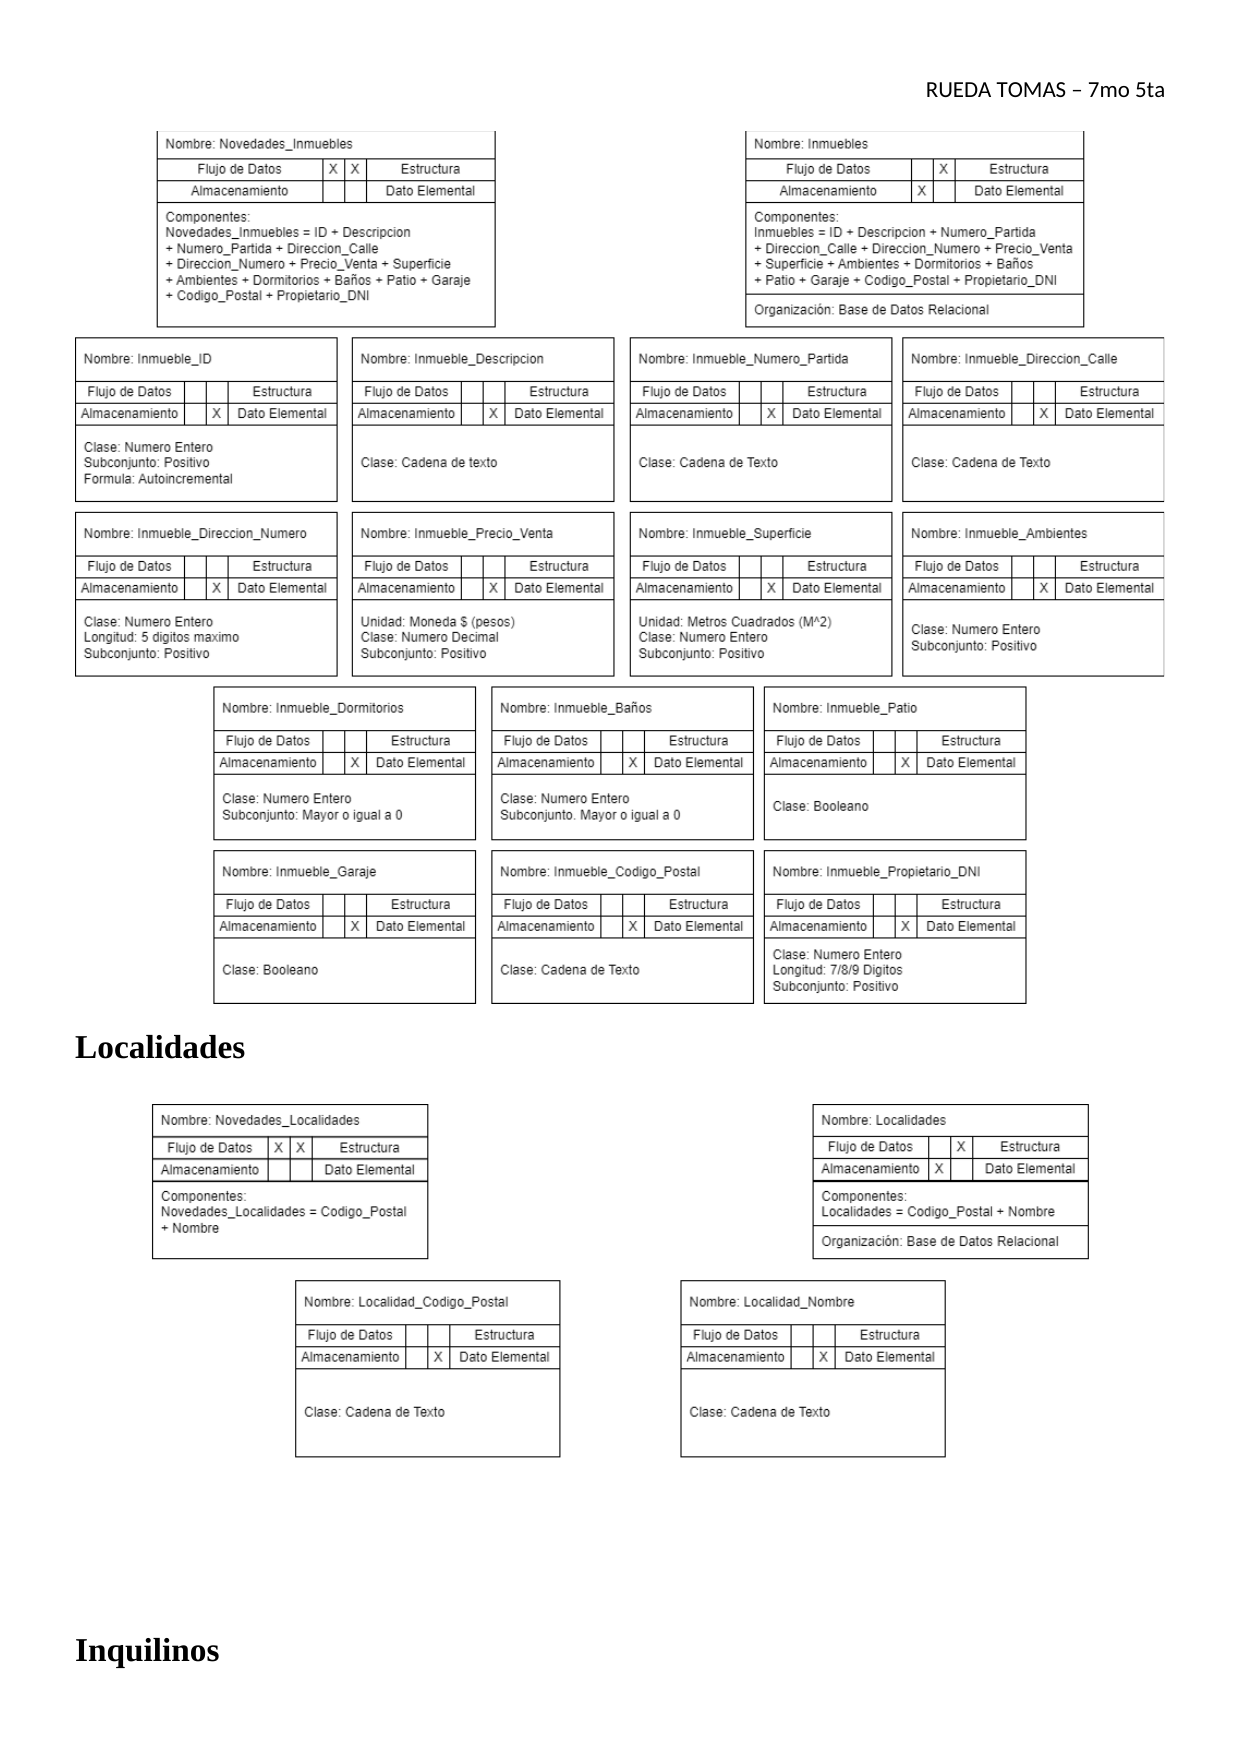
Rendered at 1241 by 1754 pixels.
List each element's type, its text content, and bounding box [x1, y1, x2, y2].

picture [75, 1104, 1166, 1478]
text Inquilinos [75, 1631, 1165, 1669]
text Localidades [75, 1028, 1165, 1066]
picture [75, 131, 1165, 1004]
